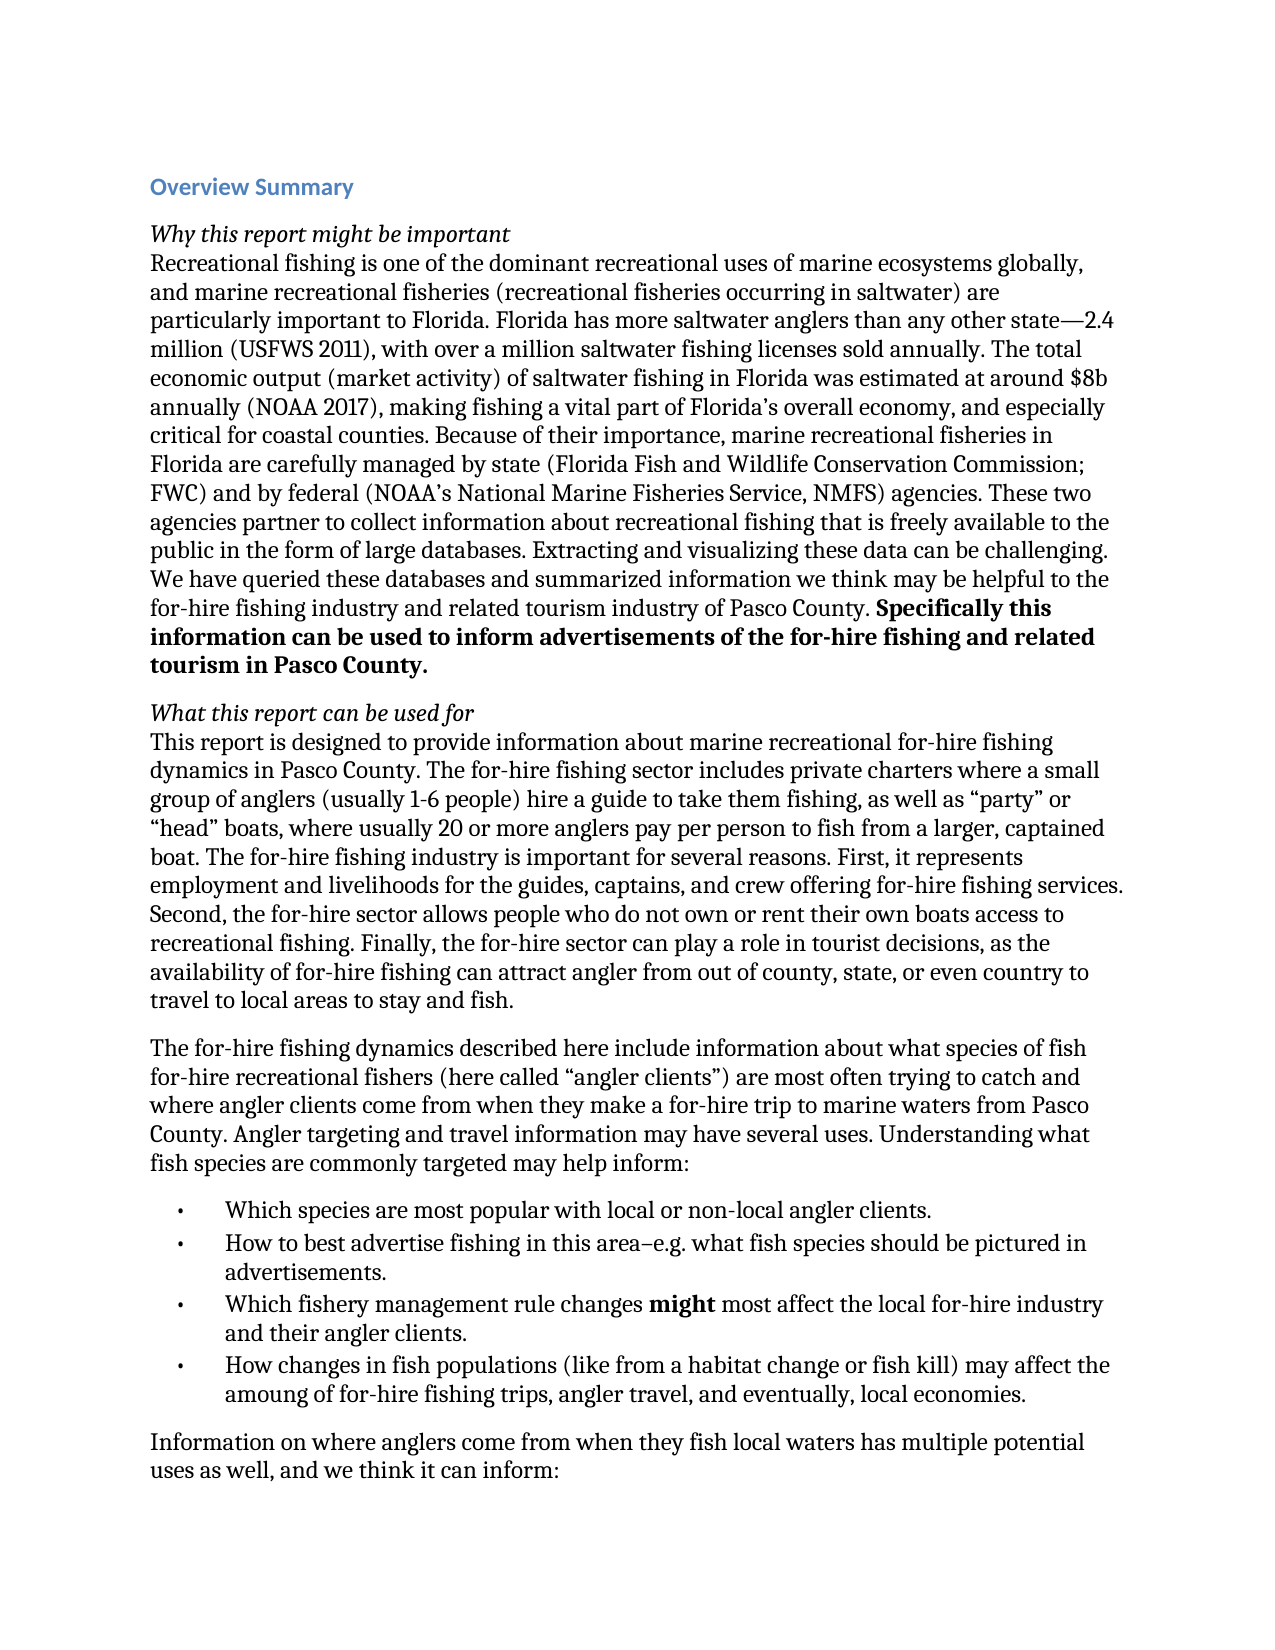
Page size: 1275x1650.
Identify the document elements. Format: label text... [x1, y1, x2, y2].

text What this report can be used for This report is designed to provide information about marine recreational for-hire fishing dynamics in Pasco County. The for-hire fishing sector includes private charters where a small group of anglers (usually 1-6 people) hire a guide to take them fishing, as well as “party” or “head” boats, where usually 20 or more anglers pay per person to fish from a larger, captained boat. The for-hire fishing industry is important for several reasons. First, it represents employment and livelihoods for the guides, captains, and crew offering for-hire fishing services. Second, the for-hire sector allows people who do not own or rent their own boats access to recreational fishing. Finally, the for-hire sector can play a role in tourist decisions, as the availability of for-hire fishing can attract angler from out of county, state, or even country to travel to local areas to stay and fish. [150, 699, 1125, 1015]
list Which species are most popular with local or non-local angler clients. [175, 1196, 1125, 1225]
text Information on where anglers come from when they fish local waters has multiple potential uses as well, and we think it can inform: [150, 1428, 1125, 1485]
list How to best advertise fishing in this area–e.g. what fish species should be pictured in advertisements. [175, 1229, 1125, 1286]
list How changes in fish populations (like from a habitat change or fish kill) may affect the amoung of for-hire fishing trips, angler travel, and eventually, local economies. [175, 1351, 1125, 1409]
subtitle Overview Summary [150, 171, 1125, 201]
text Why this report might be important Recreational fishing is one of the dominant recreational uses of marine ecosystems globally, and marine recreational fisheries (recreational fisheries occurring in saltwater) are particularly important to Florida. Florida has more saltwater anglers than any other state—2.4 million (USFWS 2011), with over a million saltwater fishing licenses sold annually. The total economic output (market activity) of saltwater fishing in Florida was estimated at around $8b annually (NOAA 2017), making fishing a vital part of Florida’s overall economy, and especially critical for coastal counties. Because of their importance, marine recreational fisheries in Florida are carefully managed by state (Florida Fish and Wildlife Conservation Commission; FWC) and by federal (NOAA’s National Marine Fisheries Service, NMFS) agencies. These two agencies partner to collect information about recreational fishing that is freely available to the public in the form of large databases. Extracting and visualizing these data can be challenging. We have queried these databases and summarized information we think may be helpful to the for-hire fishing industry and related tourism industry of Pasco County. Specifically this information can be used to inform advertisements of the for-hire fishing and related tourism in Pasco County. [150, 220, 1125, 680]
list Which fishery management rule changes might most affect the local for-hire industry and their angler clients. [175, 1290, 1125, 1348]
text The for-hire fishing dynamics described here include information about what species of fish for-hire recreational fishers (here called “angler clients”) are most often trying to catch and where angler clients come from when they make a for-hire trip to marine waters from Pasco County. Angler targeting and travel information may have several uses. Understanding what fish species are commonly targeted may help inform: [150, 1034, 1125, 1178]
